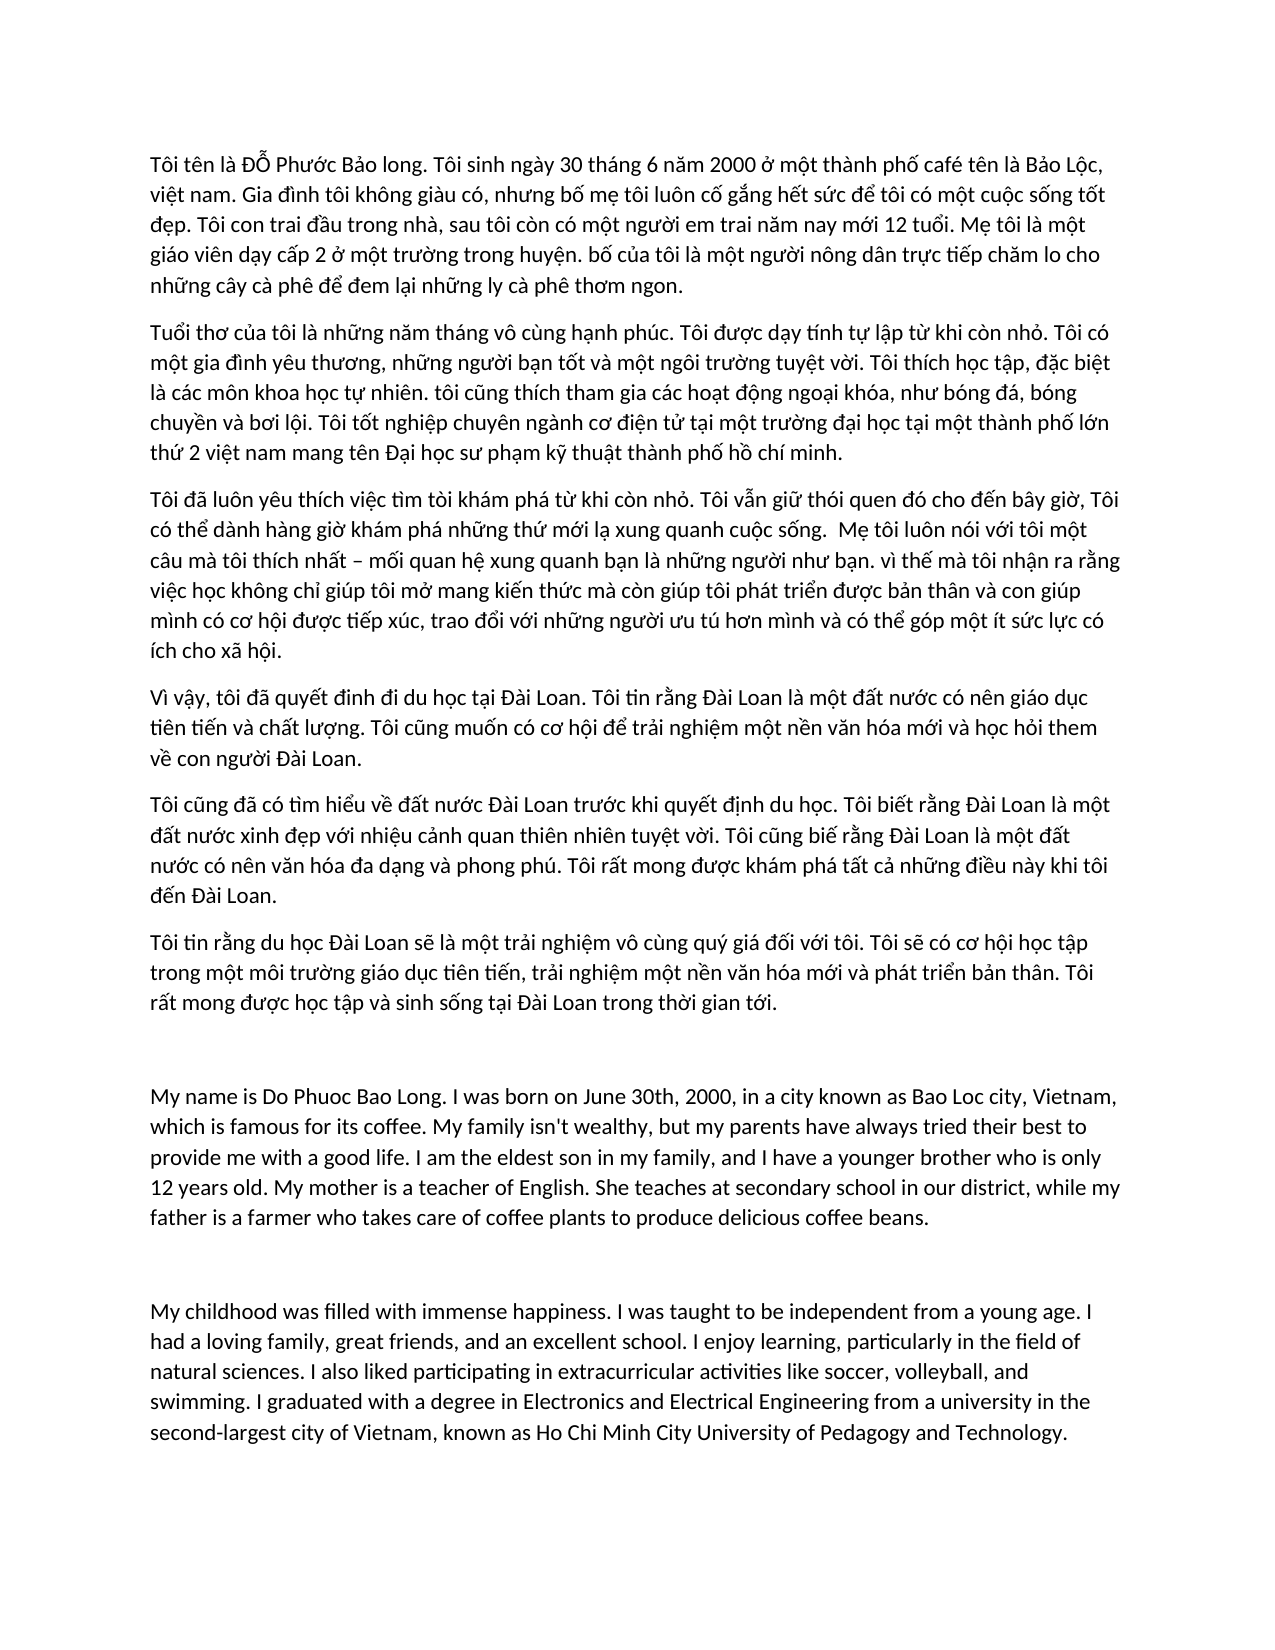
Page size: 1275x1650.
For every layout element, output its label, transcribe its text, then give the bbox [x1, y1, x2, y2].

text My name is Do Phuoc Bao Long. I was born on June 30th, 2000, in a city known as Bao Loc city, Vietnam, which is famous for its coffee. My family isn't wealthy, but my parents have always tried their best to provide me with a good life. I am the eldest son in my family, and I have a younger brother who is only 12 years old. My mother is a teacher of English. She teaches at secondary school in our district, while my father is a farmer who takes care of coffee plants to produce delicious coffee beans. [150, 1082, 1125, 1231]
text Tôi đã luôn yêu thích việc tìm tòi khám phá từ khi còn nhỏ. Tôi vẫn giữ thói quen đó cho đến bây giờ, Tôi có thể dành hàng giờ khám phá những thứ mới lạ xung quanh cuộc sống. Mẹ tôi luôn nói với tôi một câu mà tôi thích nhất – mối quan hệ xung quanh bạn là những người như bạn. vì thế mà tôi nhận ra rằng việc học không chỉ giúp tôi mở mang kiến thức mà còn giúp tôi phát triển được bản thân và con giúp mình có cơ hội được tiếp xúc, trao đổi với những người ưu tú hơn mình và có thể góp một ít sức lực có ích cho xã hội. [150, 485, 1125, 664]
text Tuổi thơ của tôi là những năm tháng vô cùng hạnh phúc. Tôi được dạy tính tự lập từ khi còn nhỏ. Tôi có một gia đình yêu thương, những người bạn tốt và một ngôi trường tuyệt vời. Tôi thích học tập, đặc biệt là các môn khoa học tự nhiên. tôi cũng thích tham gia các hoạt động ngoại khóa, như bóng đá, bóng chuyền và bơi lội. Tôi tốt nghiệp chuyên ngành cơ điện tử tại một trường đại học tại một thành phố lớn thứ 2 việt nam mang tên Đại học sư phạm kỹ thuật thành phố hồ chí minh. [150, 318, 1125, 467]
text Vì vậy, tôi đã quyết đinh đi du học tại Đài Loan. Tôi tin rằng Đài Loan là một đất nước có nên giáo dục tiên tiến và chất lượng. Tôi cũng muốn có cơ hội để trải nghiệm một nền văn hóa mới và học hỏi them về con người Đài Loan. [150, 683, 1125, 772]
text My childhood was filled with immense happiness. I was taught to be independent from a young age. I had a loving family, great friends, and an excellent school. I enjoy learning, particularly in the field of natural sciences. I also liked participating in extracurricular activities like soccer, volleyball, and swimming. I graduated with a degree in Electronics and Electrical Engineering from a university in the second-largest city of Vietnam, known as Ho Chi Minh City University of Pedagogy and Technology. [150, 1297, 1125, 1446]
text Tôi tên là ĐỖ Phước Bảo long. Tôi sinh ngày 30 tháng 6 năm 2000 ở một thành phố café tên là Bảo Lộc, việt nam. Gia đình tôi không giàu có, nhưng bố mẹ tôi luôn cố gắng hết sức để tôi có một cuộc sống tốt đẹp. Tôi con trai đầu trong nhà, sau tôi còn có một người em trai năm nay mới 12 tuổi. Mẹ tôi là một giáo viên dạy cấp 2 ở một trường trong huyện. bố của tôi là một người nông dân trực tiếp chăm lo cho những cây cà phê để đem lại những ly cà phê thơm ngon. [150, 150, 1125, 299]
text Tôi cũng đã có tìm hiểu về đất nước Đài Loan trước khi quyết định du học. Tôi biết rằng Đài Loan là một đất nước xinh đẹp với nhiệu cảnh quan thiên nhiên tuyệt vời. Tôi cũng biế rằng Đài Loan là một đất nước có nên văn hóa đa dạng và phong phú. Tôi rất mong được khám phá tất cả những điều này khi tôi đến Đài Loan. [150, 791, 1125, 909]
text Tôi tin rằng du học Đài Loan sẽ là một trải nghiệm vô cùng quý giá đối với tôi. Tôi sẽ có cơ hội học tập trong một môi trường giáo dục tiên tiến, trải nghiệm một nền văn hóa mới và phát triển bản thân. Tôi rất mong được học tập và sinh sống tại Đài Loan trong thời gian tới. [150, 928, 1125, 1017]
